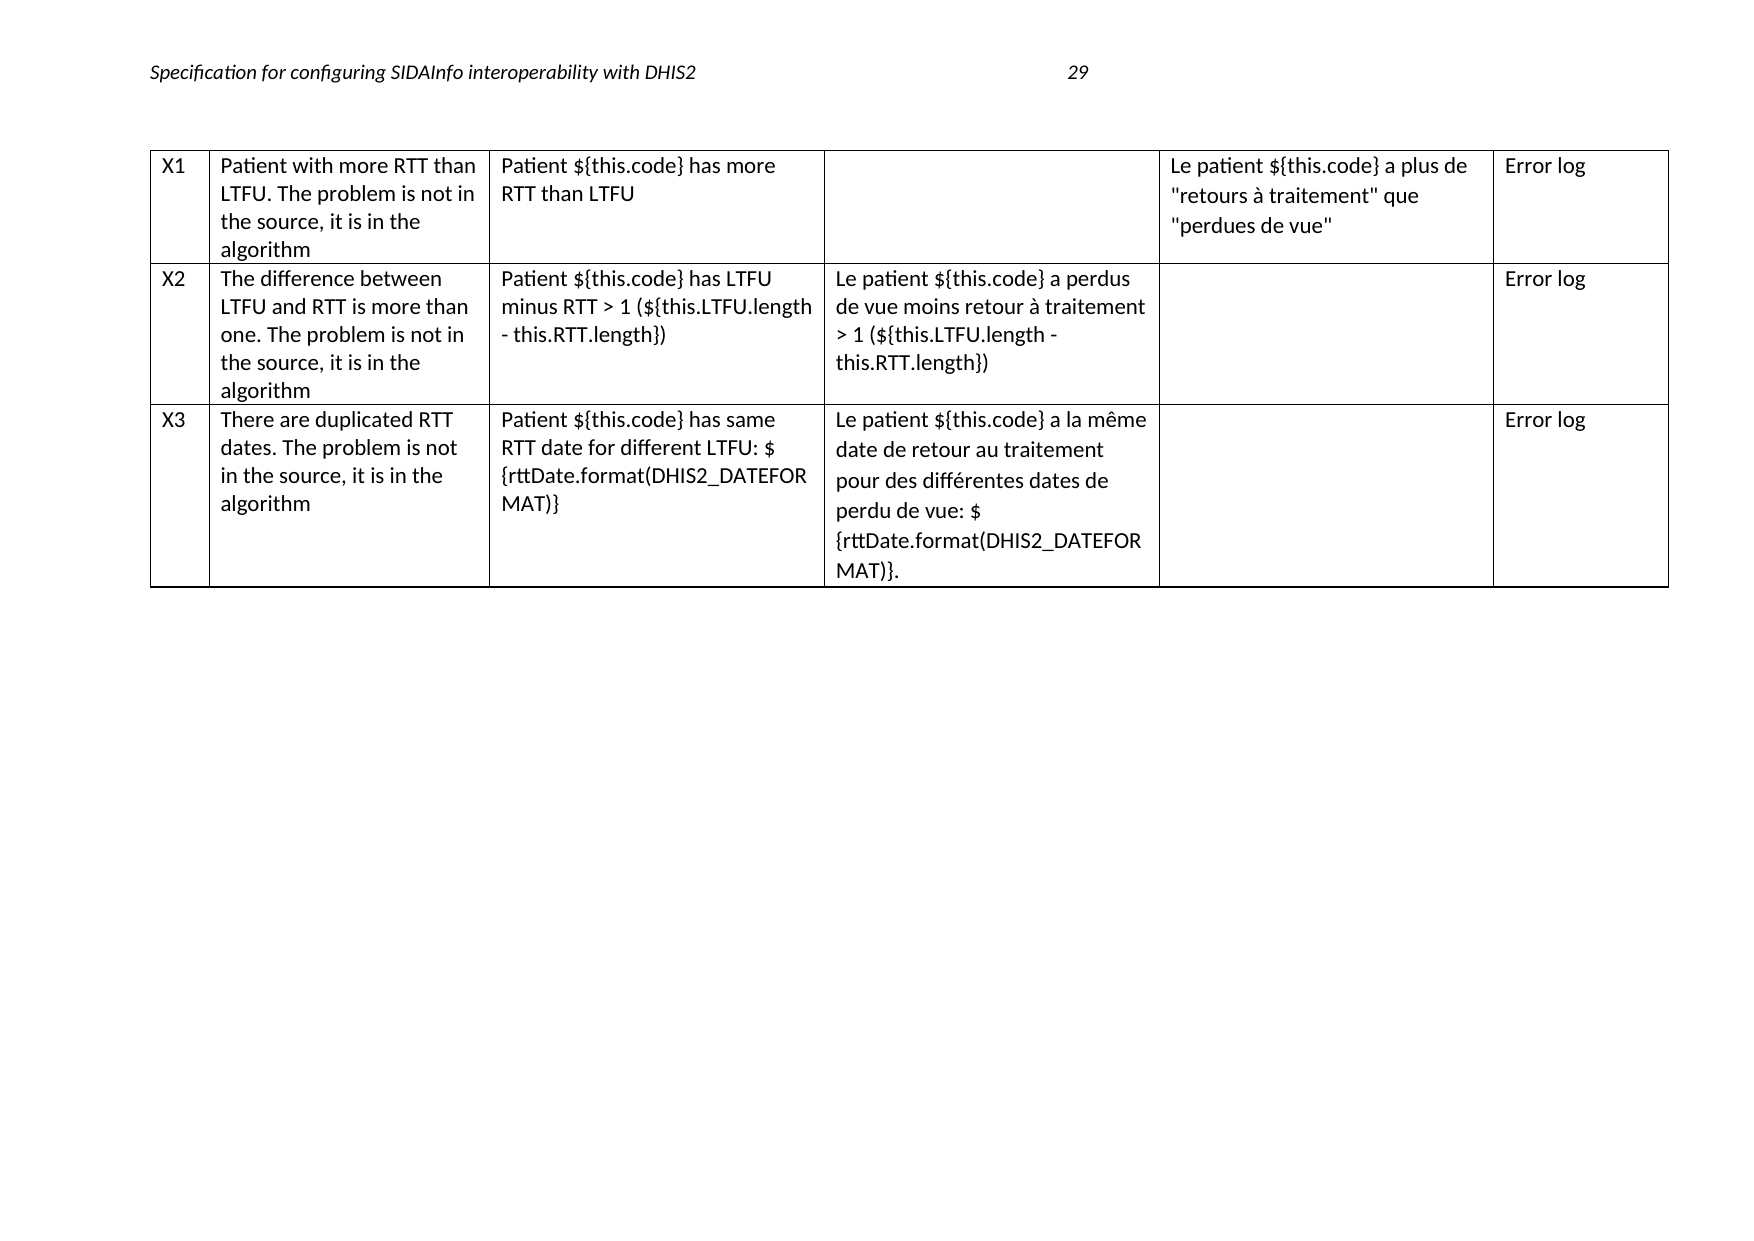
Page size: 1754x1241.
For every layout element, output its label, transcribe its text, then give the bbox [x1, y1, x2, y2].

table_cell There are duplicated RTT dates. The problem is not in the source, it is in the algorithm [210, 405, 489, 586]
table_cell Error log [1494, 151, 1668, 263]
table_cell [1160, 264, 1493, 404]
table_cell Patient ${this.code} has more RTT than LTFU [490, 151, 824, 263]
table_cell [1160, 405, 1493, 586]
table_cell Error log [1494, 264, 1668, 404]
table_cell X2 [151, 264, 209, 404]
table_cell X3 [151, 405, 209, 586]
table_cell Patient with more RTT than LTFU. The problem is not in the source, it is in the algorithm [210, 151, 489, 263]
table_cell Le patient ${this.code} a perdus de vue moins retour à traitement > 1 (${this.LTFU.length - this.RTT.length}) [825, 264, 1159, 404]
table_cell Patient ${this.code} has same RTT date for different LTFU: ${rttDate.format(DHIS2_DATEFORMAT)} [490, 405, 824, 586]
table_cell Error log [1494, 405, 1668, 586]
table_cell Le patient ${this.code} a plus de "retours à traitement" que "perdues de vue" [1160, 151, 1493, 263]
table_cell Le patient ${this.code} a la même date de retour au traitement pour des différentes dates de perdu de vue: ${rttDate.format(DHIS2_DATEFORMAT)}. [825, 405, 1159, 586]
table_cell Patient ${this.code} has LTFU minus RTT > 1 (${this.LTFU.length - this.RTT.length}) [490, 264, 824, 404]
table_cell [825, 151, 1159, 263]
table_cell X1 [151, 151, 209, 263]
table_cell The difference between LTFU and RTT is more than one. The problem is not in the source, it is in the algorithm [210, 264, 489, 404]
